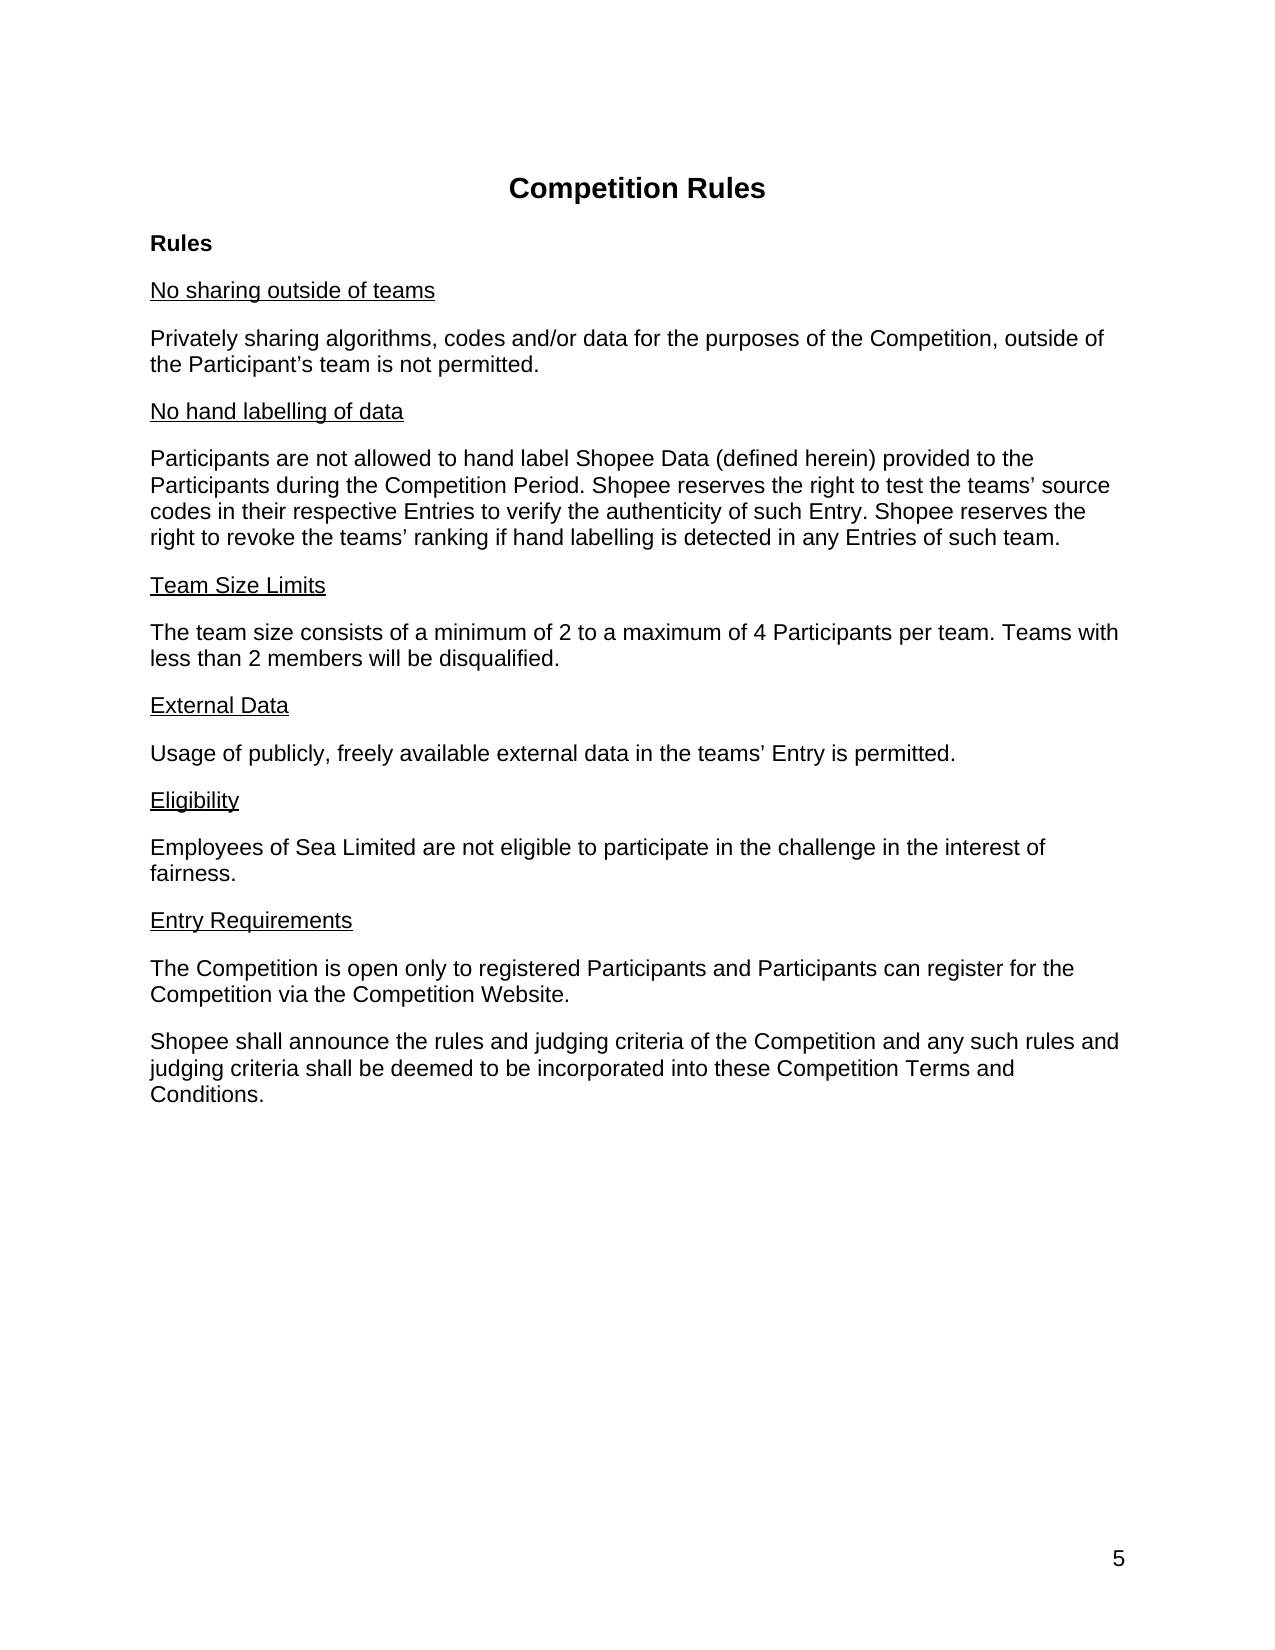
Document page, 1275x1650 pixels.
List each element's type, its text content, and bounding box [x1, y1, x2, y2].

text Shopee shall announce the rules and judging criteria of the Competition and any such rules and judging criteria shall be deemed to be incorporated into these Competition Terms and Conditions. [150, 1028, 1125, 1107]
text Team Size Limits [150, 572, 1125, 598]
text Eligibility [150, 787, 1125, 813]
text Privately sharing algorithms, codes and/or data for the purposes of the Competition, outside of the Participant’s team is not permitted. [150, 324, 1125, 377]
text No hand labelling of data [150, 398, 1125, 424]
text Participants are not allowed to hand label Shopee Data (defined herein) provided to the Participants during the Competition Period. Shopee reserves the right to test the teams’ source codes in their respective Entries to verify the authenticity of such Entry. Shopee reserves the right to revoke the teams’ ranking if hand labelling is detected in any Entries of such team. [150, 445, 1125, 551]
text The Competition is open only to registered Participants and Participants can register for the Competition via the Competition Website. [150, 954, 1125, 1007]
text External Data [150, 692, 1125, 719]
subtitle Competition Rules [150, 171, 1125, 204]
text No sharing outside of teams [150, 277, 1125, 304]
text Entry Requirements [150, 907, 1125, 934]
text Rules [150, 230, 1125, 257]
text Employees of Sea Limited are not eligible to participate in the challenge in the interest of fairness. [150, 834, 1125, 887]
text Usage of publicly, freely available external data in the teams’ Entry is permitted. [150, 739, 1125, 766]
text The team size consists of a minimum of 2 to a maximum of 4 Participants per team. Teams with less than 2 members will be disqualified. [150, 619, 1125, 671]
